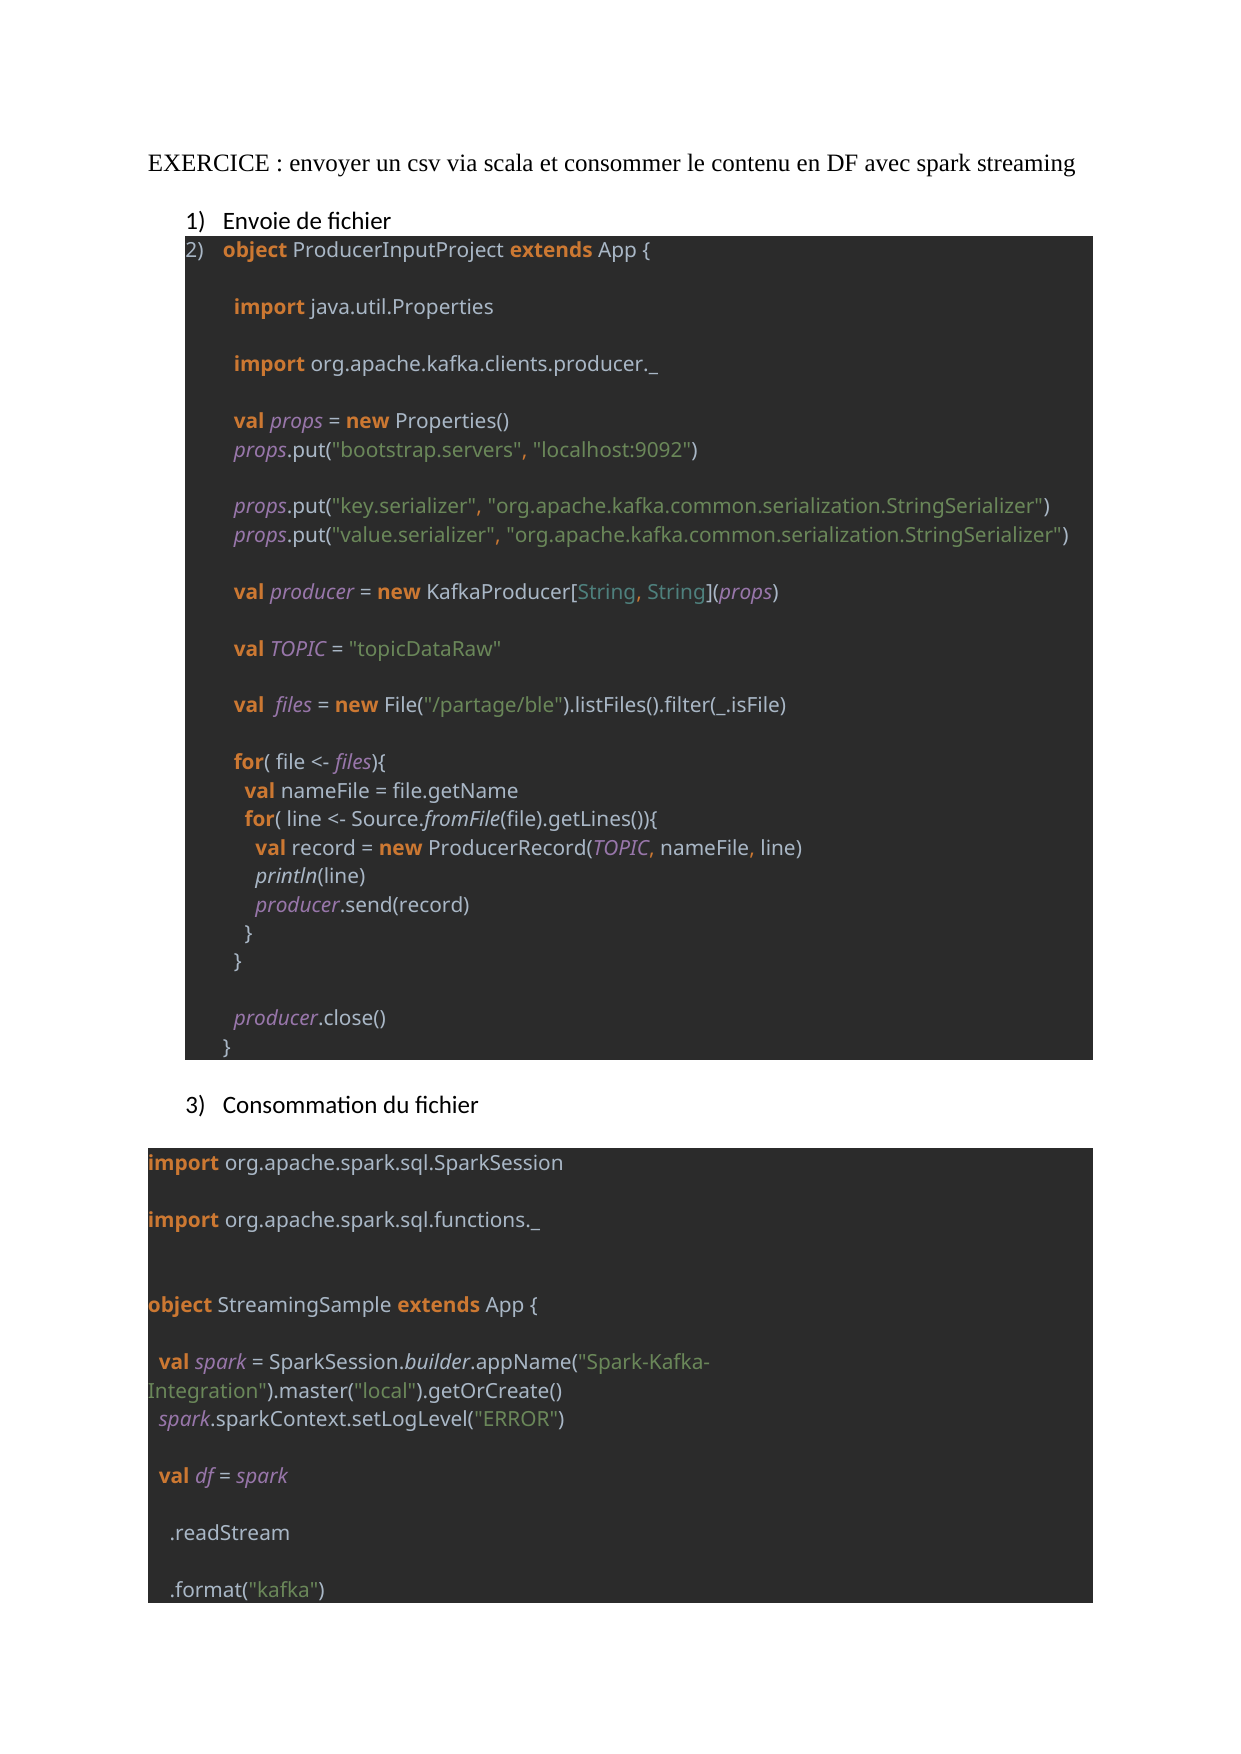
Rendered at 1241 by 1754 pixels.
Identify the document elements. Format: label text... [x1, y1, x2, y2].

list Consommation du fichier [185, 1089, 1093, 1119]
list object ProducerInputProject extends App { import java.util.Properties import org.apache.kafka.clients.producer._ val props = new Properties() props.put("bootstrap.servers", "localhost:9092") props.put("key.serializer", "org.apache.kafka.common.serialization.StringSerializer") props.put("value.serializer", "org.apache.kafka.common.serialization.StringSerializer") val producer = new KafkaProducer[String, String](props) val TOPIC = "topicDataRaw" val files = new File("/partage/ble").listFiles().filter(_.isFile) for( file <- files){ val nameFile = file.getName for( line <- Source.fromFile(file).getLines()){ val record = new ProducerRecord(TOPIC, nameFile, line) println(line) producer.send(record) } } producer.close() } [185, 236, 1093, 1060]
list Envoie de fichier [185, 205, 1093, 236]
text EXERCICE : envoyer un csv via scala et consommer le contenu en DF avec spark streaming [148, 148, 1093, 176]
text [148, 1148, 1093, 1603]
